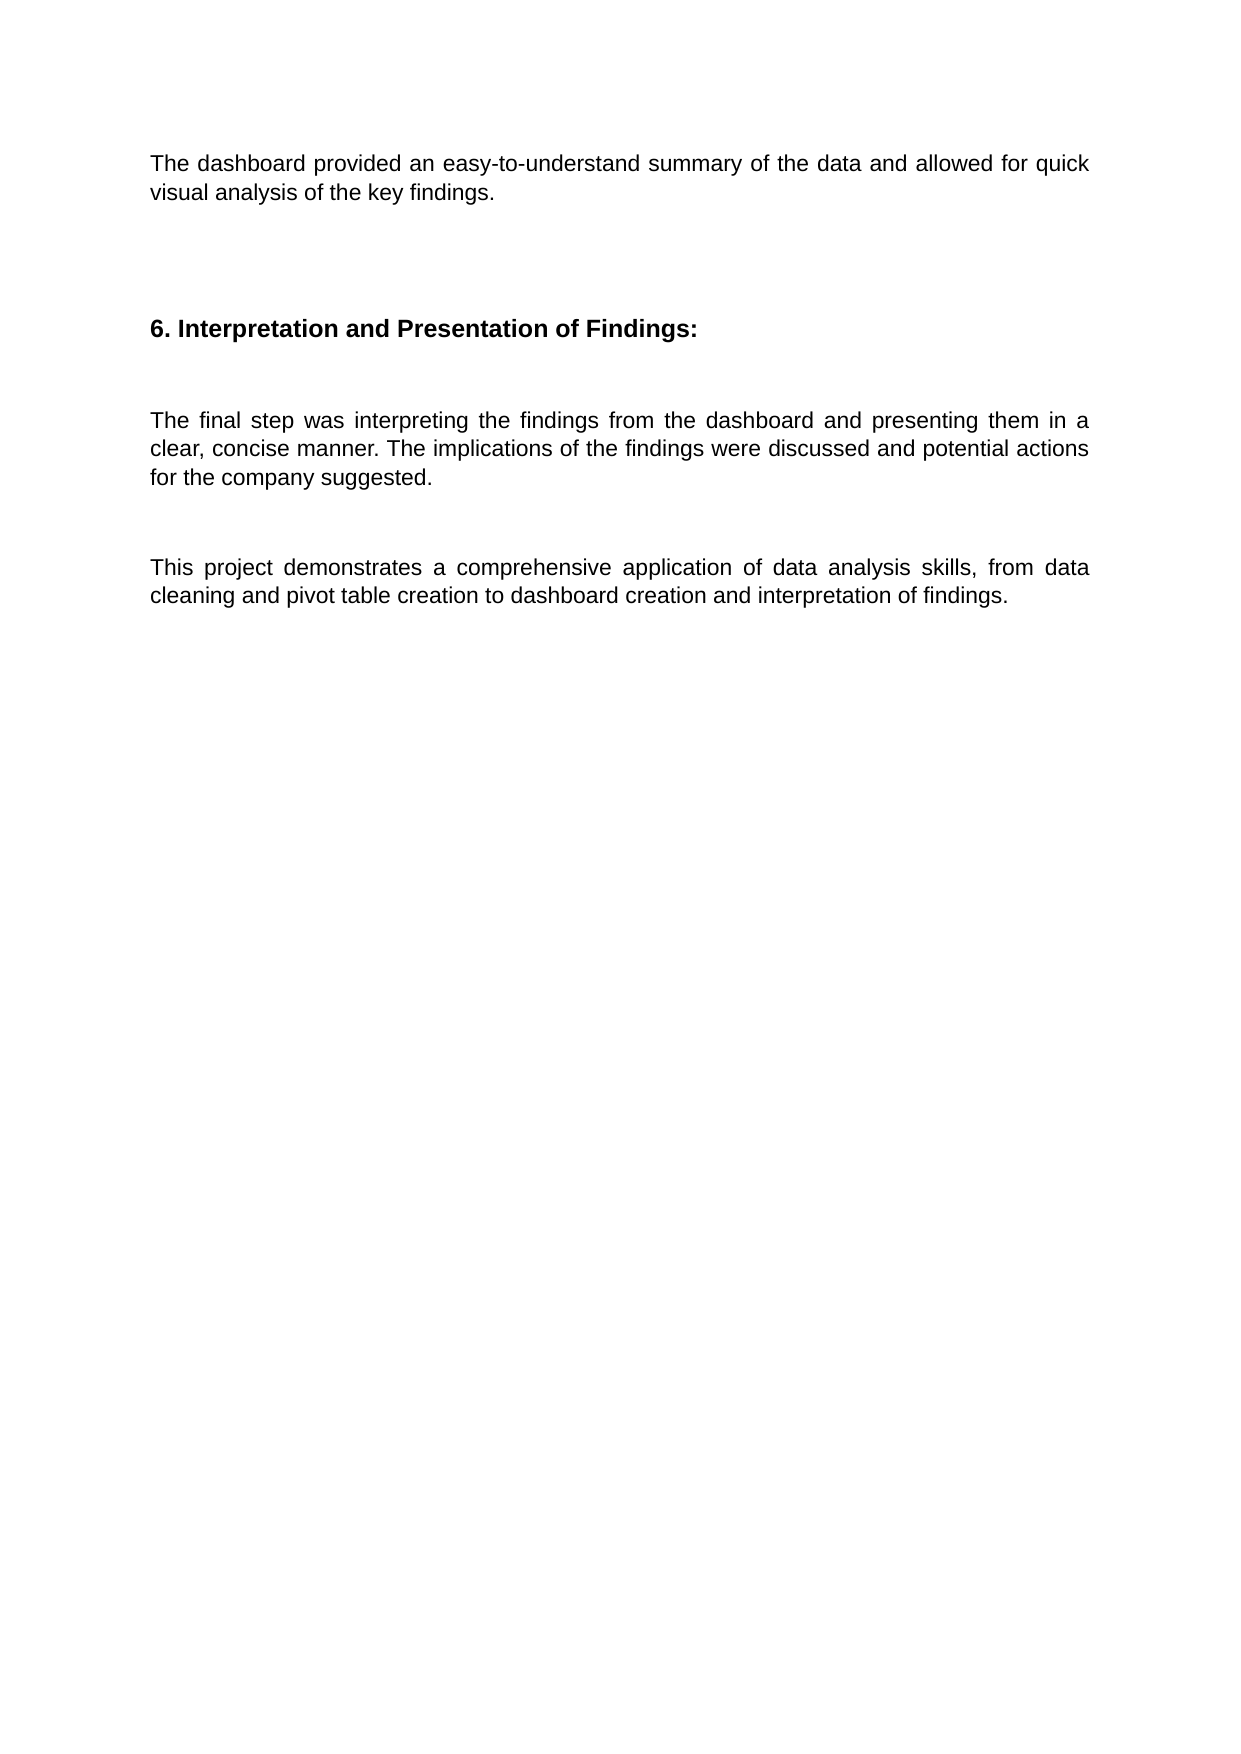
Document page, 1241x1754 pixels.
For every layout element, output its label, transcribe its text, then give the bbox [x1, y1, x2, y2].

text 6. Interpretation and Presentation of Findings: [150, 314, 1090, 342]
text This project demonstrates a comprehensive application of data analysis skills, from data cleaning and pivot table creation to dashboard creation and interpretation of findings. [150, 554, 1090, 608]
text The final step was interpreting the findings from the dashboard and presenting them in a clear, concise manner. The implications of the findings were discussed and potential actions for the company suggested. [150, 407, 1090, 490]
text The dashboard provided an easy-to-understand summary of the data and allowed for quick visual analysis of the key findings. [150, 150, 1090, 205]
